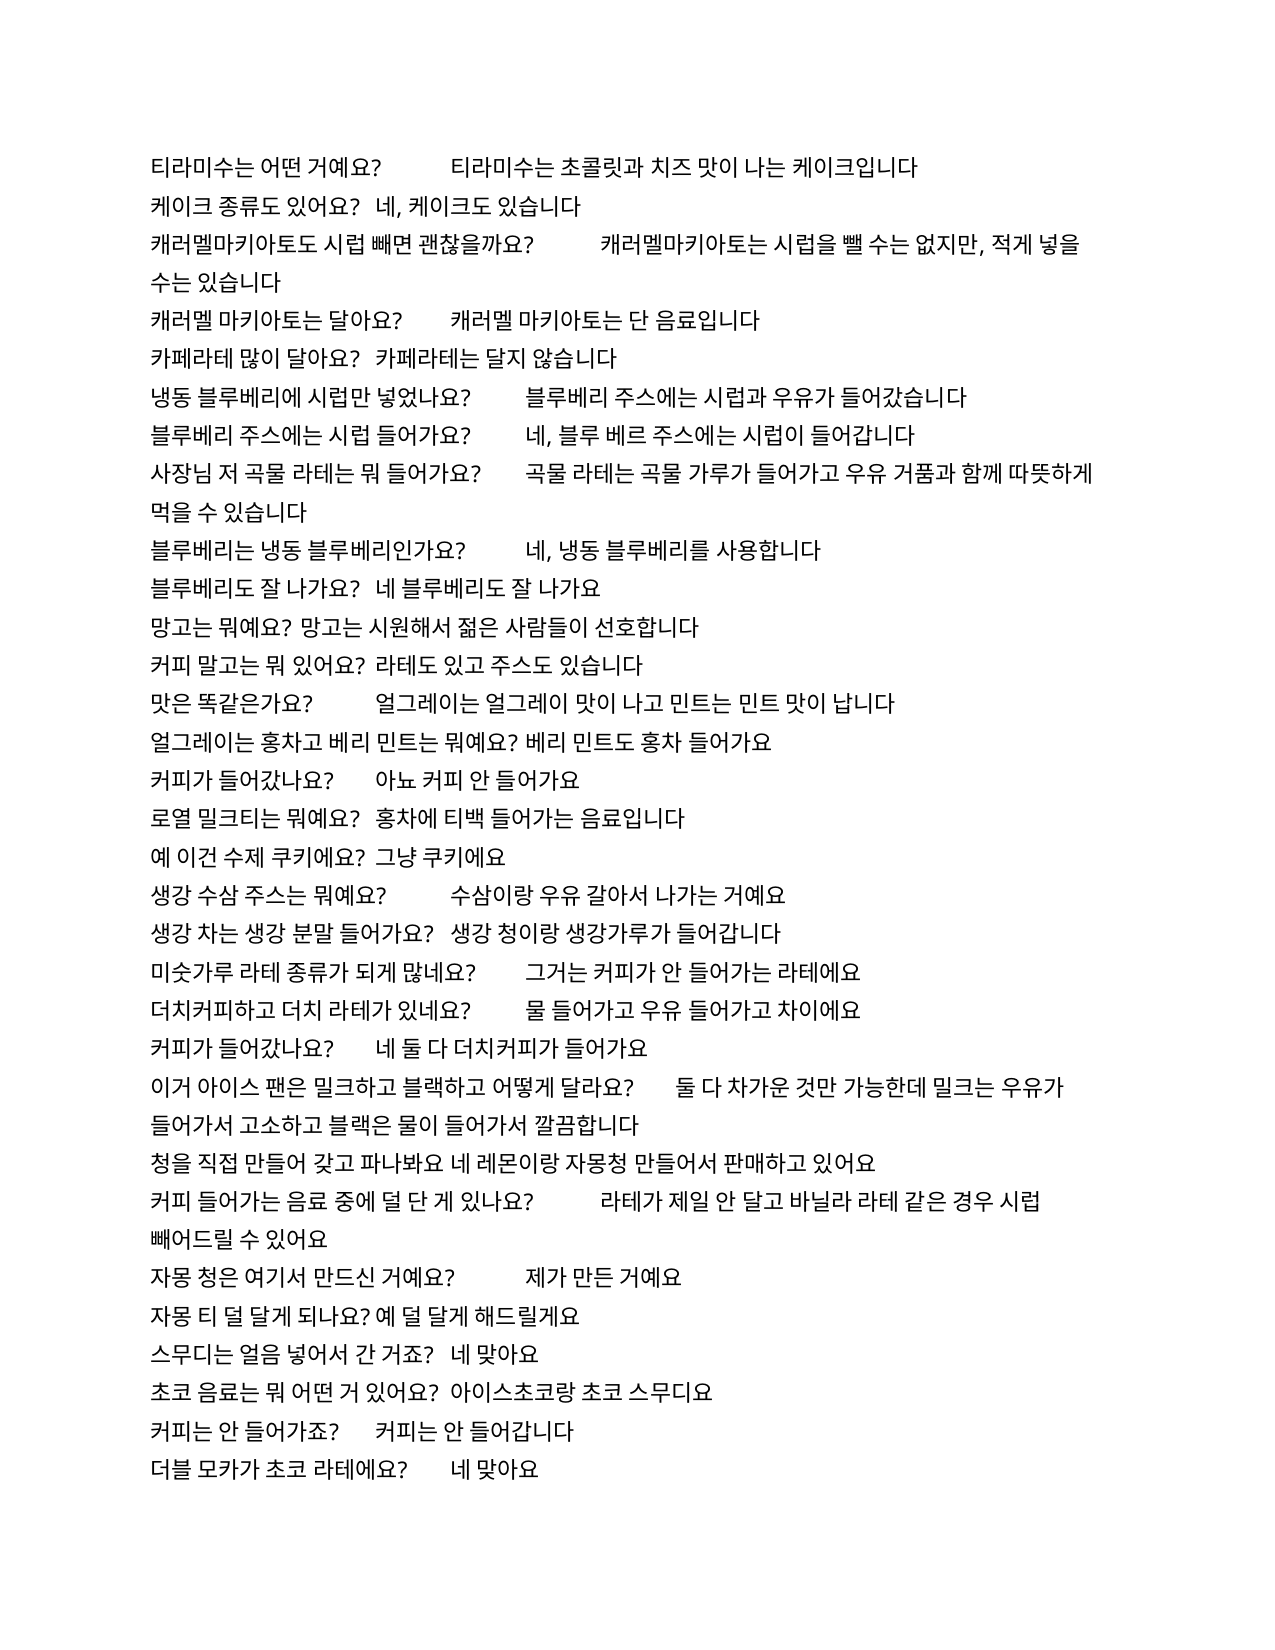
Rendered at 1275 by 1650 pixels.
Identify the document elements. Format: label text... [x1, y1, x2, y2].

text 얼그레이는 홍차고 베리 민트는 뭐예요? 베리 민트도 홍차 들어가요 [150, 724, 1125, 758]
text 자몽 청은 여기서 만드신 거예요? 제가 만든 거예요 [150, 1260, 1125, 1294]
text 커피가 들어갔나요? 아뇨 커피 안 들어가요 [150, 763, 1125, 796]
text 망고는 뭐예요? 망고는 시원해서 젊은 사람들이 선호합니다 [150, 609, 1125, 643]
text 이거 아이스 팬은 밀크하고 블랙하고 어떻게 달라요? 둘 다 차가운 것만 가능한데 밀크는 우유가 들어가서 고소하고 블랙은 물이 들어가서 깔끔합니다 [150, 1069, 1125, 1141]
text 초코 음료는 뭐 어떤 거 있어요? 아이스초코랑 초코 스무디요 [150, 1375, 1125, 1409]
text 냉동 블루베리에 시럽만 넣었나요? 블루베리 주스에는 시럽과 우유가 들어갔습니다 [150, 380, 1125, 413]
text 블루베리도 잘 나가요? 네 블루베리도 잘 나가요 [150, 571, 1125, 604]
text 자몽 티 덜 달게 되나요? 예 덜 달게 해드릴게요 [150, 1299, 1125, 1332]
text 캐러멜 마키아토는 달아요? 캐러멜 마키아토는 단 음료입니다 [150, 303, 1125, 336]
text 생강 차는 생강 분말 들어가요? 생강 청이랑 생강가루가 들어갑니다 [150, 916, 1125, 949]
text 블루베리는 냉동 블루베리인가요? 네, 냉동 블루베리를 사용합니다 [150, 533, 1125, 566]
text 스무디는 얼음 넣어서 간 거죠? 네 맞아요 [150, 1337, 1125, 1370]
text 케이크 종류도 있어요? 네, 케이크도 있습니다 [150, 188, 1125, 222]
text 사장님 저 곡물 라테는 뭐 들어가요? 곡물 라테는 곡물 가루가 들어가고 우유 거품과 함께 따뜻하게 먹을 수 있습니다 [150, 456, 1125, 528]
text 커피가 들어갔나요? 네 둘 다 더치커피가 들어가요 [150, 1031, 1125, 1064]
text 생강 수삼 주스는 뭐예요? 수삼이랑 우유 갈아서 나가는 거예요 [150, 878, 1125, 911]
text 커피 들어가는 음료 중에 덜 단 게 있나요? 라테가 제일 안 달고 바닐라 라테 같은 경우 시럽 빼어드릴 수 있어요 [150, 1184, 1125, 1255]
text 예 이건 수제 쿠키에요? 그냥 쿠키에요 [150, 839, 1125, 873]
text 커피 말고는 뭐 있어요? 라테도 있고 주스도 있습니다 [150, 648, 1125, 681]
text 로열 밀크티는 뭐예요? 홍차에 티백 들어가는 음료입니다 [150, 801, 1125, 834]
text 더치커피하고 더치 라테가 있네요? 물 들어가고 우유 들어가고 차이에요 [150, 993, 1125, 1026]
text 더블 모카가 초코 라테에요? 네 맞아요 [150, 1452, 1125, 1485]
text 커피는 안 들어가죠? 커피는 안 들어갑니다 [150, 1414, 1125, 1447]
text 맛은 똑같은가요? 얼그레이는 얼그레이 맛이 나고 민트는 민트 맛이 납니다 [150, 686, 1125, 719]
text 카페라테 많이 달아요? 카페라테는 달지 않습니다 [150, 341, 1125, 375]
text 티라미수는 어떤 거예요? 티라미수는 초콜릿과 치즈 맛이 나는 케이크입니다 [150, 150, 1125, 183]
text 미숫가루 라테 종류가 되게 많네요? 그거는 커피가 안 들어가는 라테에요 [150, 954, 1125, 988]
text 청을 직접 만들어 갖고 파나봐요 네 레몬이랑 자몽청 만들어서 판매하고 있어요 [150, 1146, 1125, 1179]
text 캐러멜마키아토도 시럽 빼면 괜찮을까요? 캐러멜마키아토는 시럽을 뺄 수는 없지만, 적게 넣을 수는 있습니다 [150, 227, 1125, 298]
text 블루베리 주스에는 시럽 들어가요? 네, 블루 베르 주스에는 시럽이 들어갑니다 [150, 418, 1125, 451]
